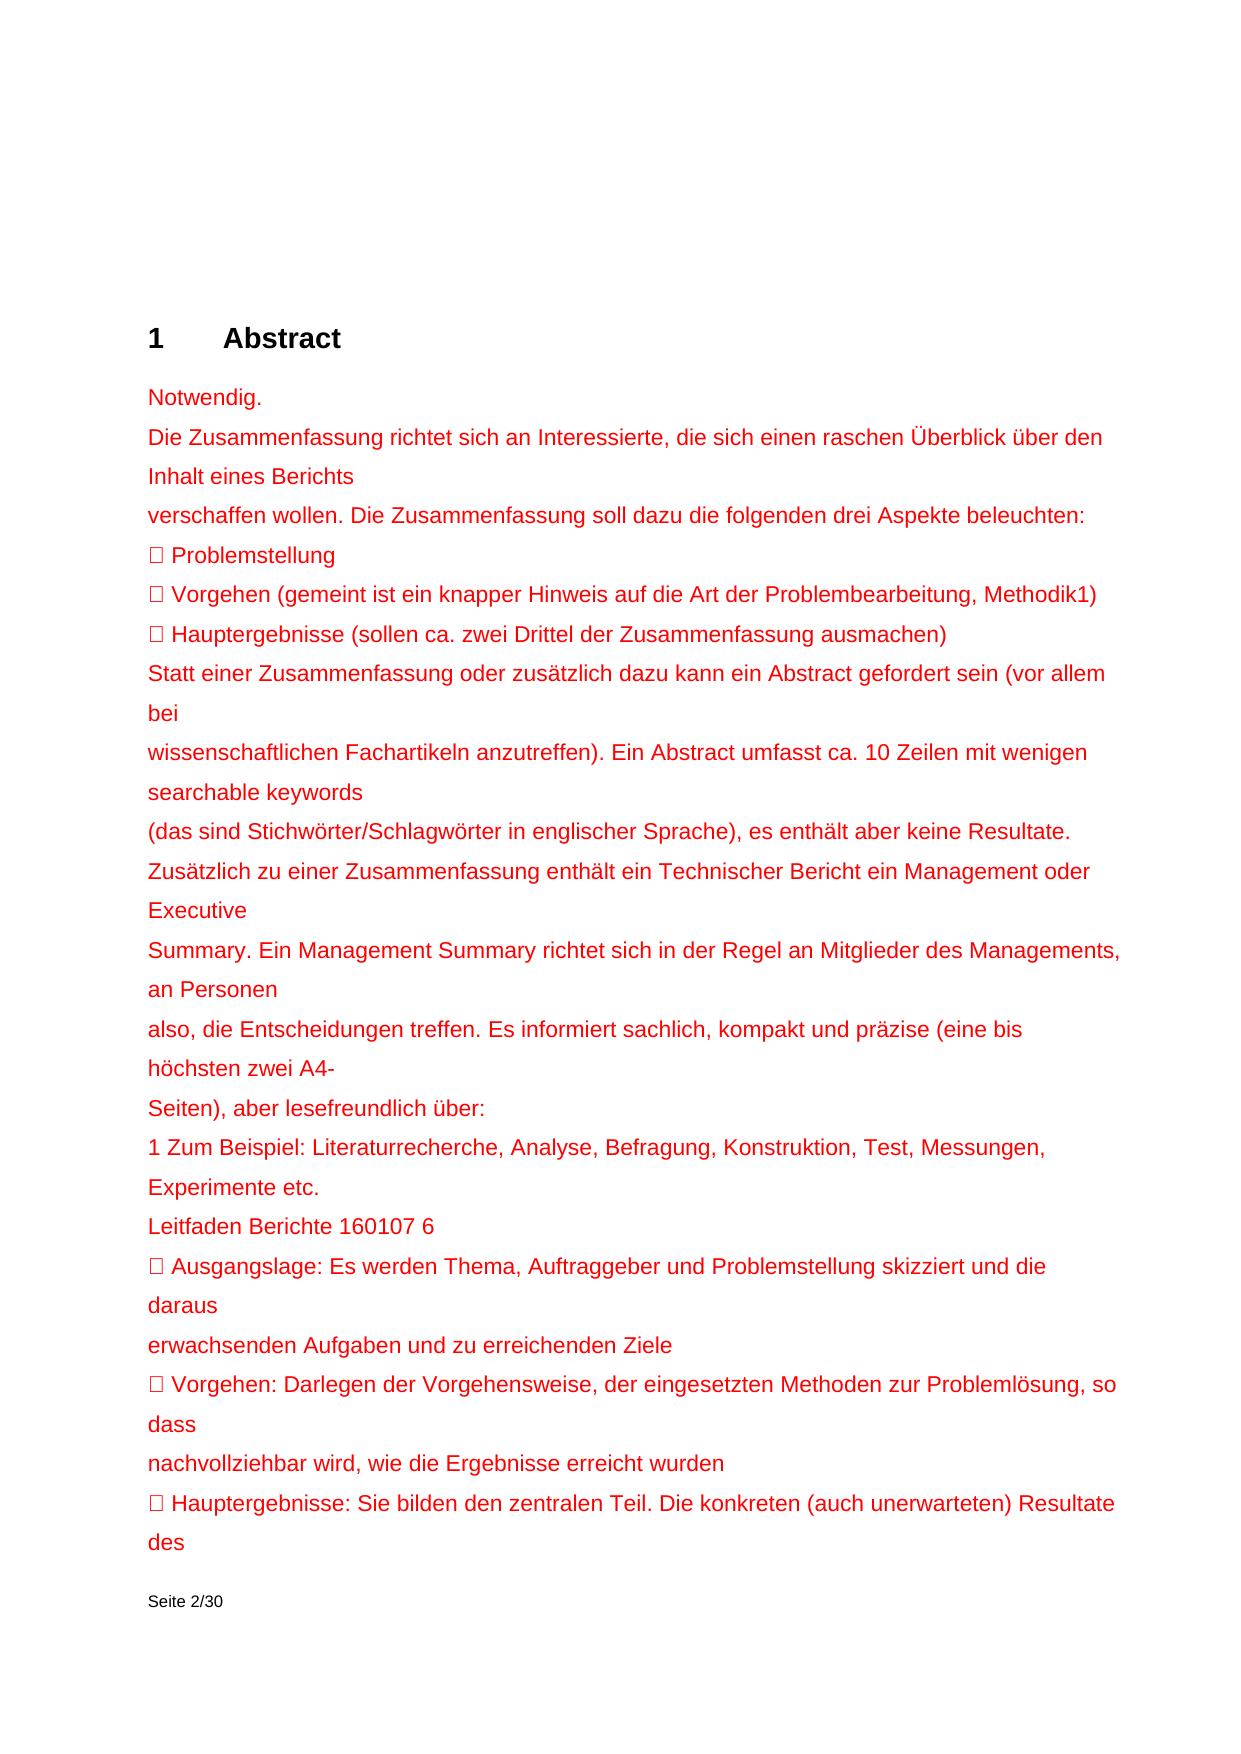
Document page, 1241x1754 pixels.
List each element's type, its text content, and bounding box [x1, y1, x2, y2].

text  Hauptergebnisse: Sie bilden den zentralen Teil. Die konkreten (auch unerwarteten) Resultate des [148, 1489, 1122, 1555]
text (das sind Stichwörter/Schlagwörter in englischer Sprache), es enthält aber keine Resultate. [148, 818, 1122, 845]
subtitle Abstract [148, 321, 1122, 355]
text Seiten), aber lesefreundlich über: [148, 1095, 1122, 1121]
text Leitfaden Berichte 160107 6 [148, 1213, 1122, 1239]
text  Problemstellung [148, 542, 1122, 568]
text nachvollziehbar wird, wie die Ergebnisse erreicht wurden [148, 1450, 1122, 1476]
text  Hauptergebnisse (sollen ca. zwei Drittel der Zusammenfassung ausmachen) [148, 621, 1122, 647]
text wissenschaftlichen Fachartikeln anzutreffen). Ein Abstract umfasst ca. 10 Zeilen mit wenigen searchable keywords [148, 739, 1122, 805]
text verschaffen wollen. Die Zusammenfassung soll dazu die folgenden drei Aspekte beleuchten: [148, 502, 1122, 529]
text Die Zusammenfassung richtet sich an Interessierte, die sich einen raschen Überblick über den Inhalt eines Berichts [148, 423, 1122, 489]
text Summary. Ein Management Summary richtet sich in der Regel an Mitglieder des Managements, an Personen [148, 937, 1122, 1003]
text  Vorgehen: Darlegen der Vorgehensweise, der eingesetzten Methoden zur Problemlösung, so dass [148, 1371, 1122, 1437]
text 1 Zum Beispiel: Literaturrecherche, Analyse, Befragung, Konstruktion, Test, Messungen, Experimente etc. [148, 1134, 1122, 1200]
text Zusätzlich zu einer Zusammenfassung enthält ein Technischer Bericht ein Management oder Executive [148, 858, 1122, 924]
text Statt einer Zusammenfassung oder zusätzlich dazu kann ein Abstract gefordert sein (vor allem bei [148, 660, 1122, 726]
text  Vorgehen (gemeint ist ein knapper Hinweis auf die Art der Problembearbeitung, Methodik1) [148, 581, 1122, 608]
text also, die Entscheidungen treffen. Es informiert sachlich, kompakt und präzise (eine bis höchsten zwei A4- [148, 1016, 1122, 1082]
text Notwendig. [148, 384, 1122, 410]
text  Ausgangslage: Es werden Thema, Auftraggeber und Problemstellung skizziert und die daraus [148, 1253, 1122, 1318]
text erwachsenden Aufgaben und zu erreichenden Ziele [148, 1332, 1122, 1358]
